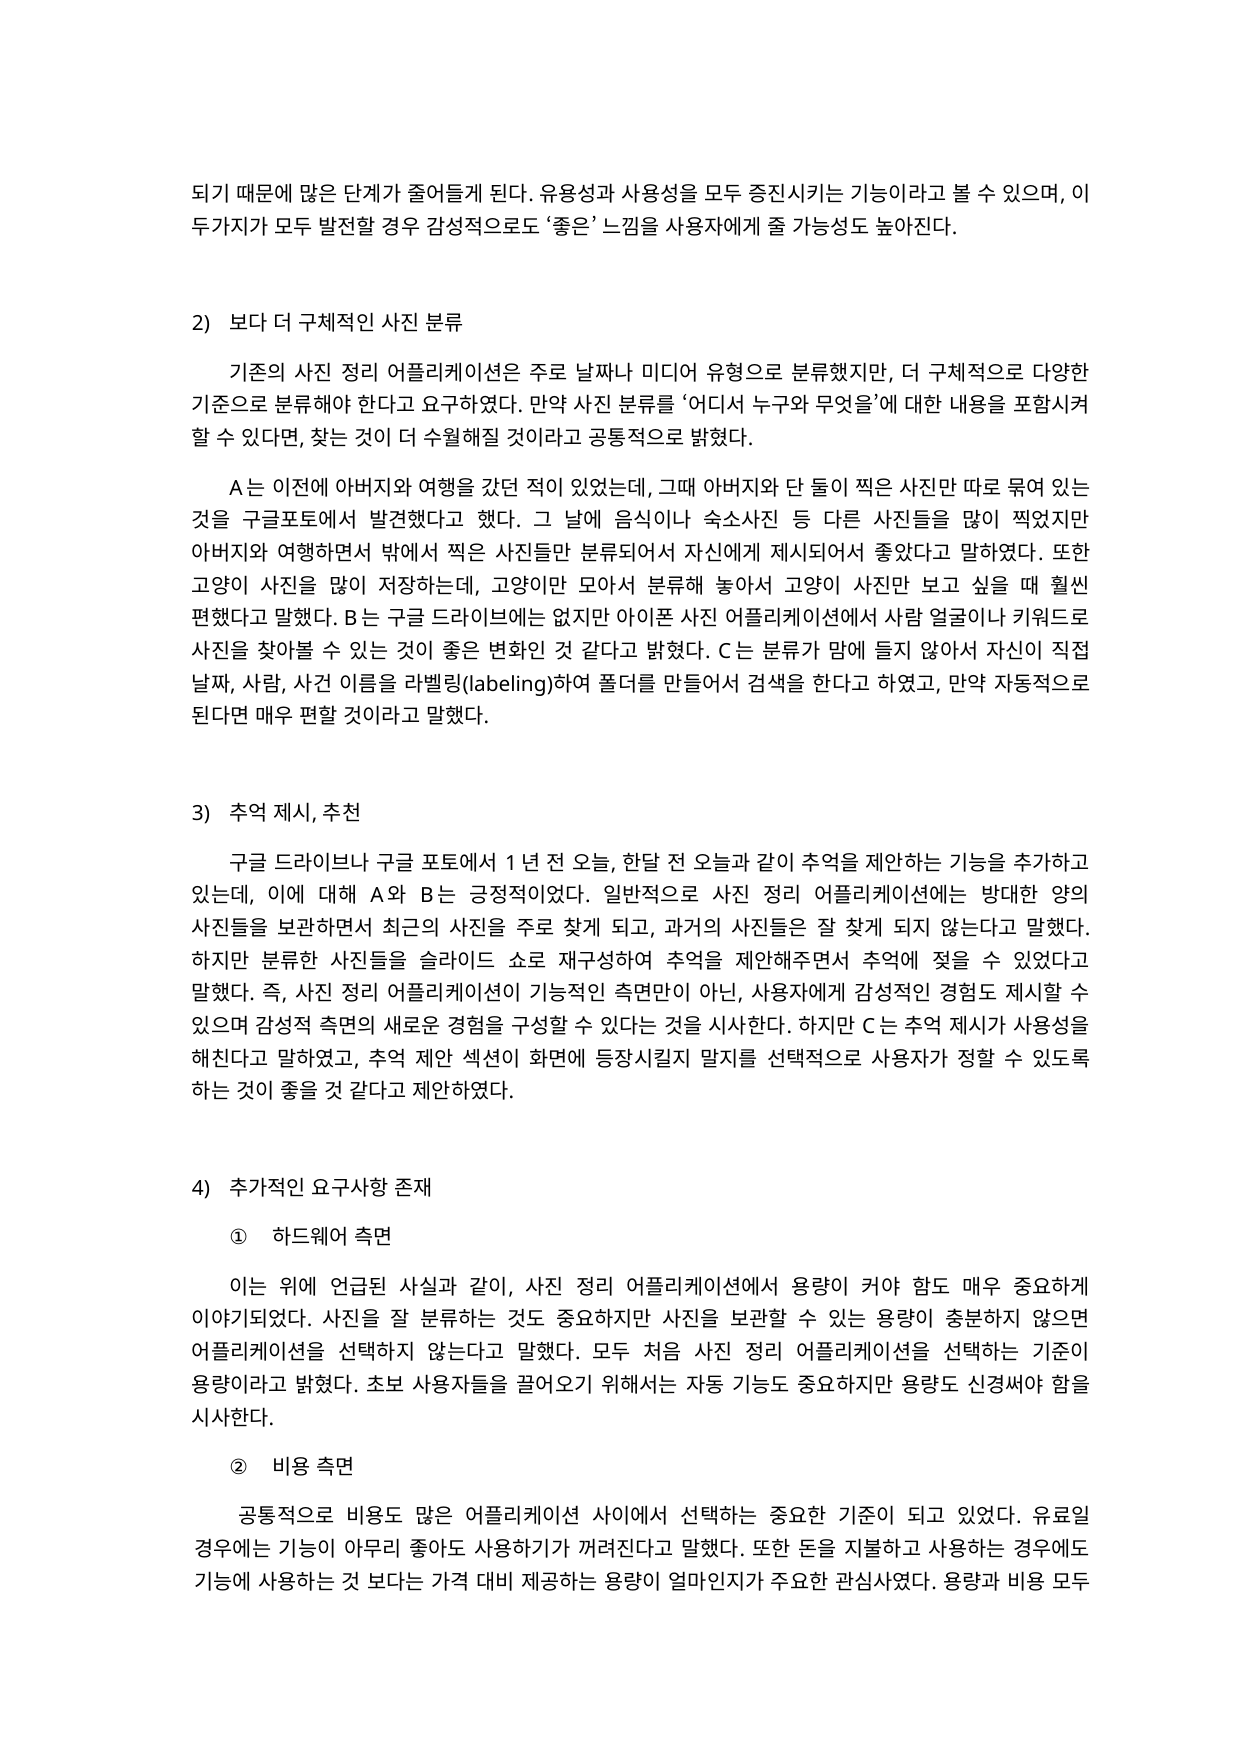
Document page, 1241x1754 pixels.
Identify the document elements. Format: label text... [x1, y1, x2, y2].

list 추억 제시, 추천 [192, 796, 1090, 827]
text 이는 위에 언급된 사실과 같이, 사진 정리 어플리케이션에서 용량이 커야 함도 매우 중요하게 이야기되었다. 사진을 잘 분류하는 것도 중요하지만 사진을 보관할 수 있는 용량이 충분하지 않으면 어플리케이션을 선택하지 않는다고 말했다. 모두 처음 사진 정리 어플리케이션을 선택하는 기준이 용량이라고 밝혔다. 초보 사용자들을 끌어오기 위해서는 자동 기능도 중요하지만 용량도 신경써야 함을 시사한다. [192, 1270, 1090, 1431]
text A는 이전에 아버지와 여행을 갔던 적이 있었는데, 그때 아버지와 단 둘이 찍은 사진만 따로 묶여 있는 것을 구글포토에서 발견했다고 했다. 그 날에 음식이나 숙소사진 등 다른 사진들을 많이 찍었지만 아버지와 여행하면서 밖에서 찍은 사진들만 분류되어서 자신에게 제시되어서 좋았다고 말하였다. 또한 고양이 사진을 많이 저장하는데, 고양이만 모아서 분류해 놓아서 고양이 사진만 보고 싶을 때 훨씬 편했다고 말했다. B는 구글 드라이브에는 없지만 아이폰 사진 어플리케이션에서 사람 얼굴이나 키워드로 사진을 찾아볼 수 있는 것이 좋은 변화인 것 같다고 밝혔다. C는 분류가 맘에 들지 않아서 자신이 직접 날짜, 사람, 사건 이름을 라벨링(labeling)하여 폴더를 만들어서 검색을 한다고 하였고, 만약 자동적으로 된다면 매우 편할 것이라고 말했다. [192, 471, 1090, 730]
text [194, 1499, 1090, 1595]
list 보다 더 구체적인 사진 분류 [192, 307, 1090, 337]
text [192, 177, 1090, 240]
list 비용 측면 [229, 1450, 1090, 1481]
text 구글 드라이브나 구글 포토에서 1년 전 오늘, 한달 전 오늘과 같이 추억을 제안하는 기능을 추가하고 있는데, 이에 대해 A와 B는 긍정적이었다. 일반적으로 사진 정리 어플리케이션에는 방대한 양의 사진들을 보관하면서 최근의 사진을 주로 찾게 되고, 과거의 사진들은 잘 찾게 되지 않는다고 말했다. 하지만 분류한 사진들을 슬라이드 쇼로 재구성하여 추억을 제안해주면서 추억에 젖을 수 있었다고 말했다. 즉, 사진 정리 어플리케이션이 기능적인 측면만이 아닌, 사용자에게 감성적인 경험도 제시할 수 있으며 감성적 측면의 새로운 경험을 구성할 수 있다는 것을 시사한다. 하지만 C는 추억 제시가 사용성을 해친다고 말하였고, 추억 제안 섹션이 화면에 등장시킬지 말지를 선택적으로 사용자가 정할 수 있도록 하는 것이 좋을 것 같다고 제안하였다. [192, 846, 1090, 1105]
text 기존의 사진 정리 어플리케이션은 주로 날짜나 미디어 유형으로 분류했지만, 더 구체적으로 다양한 기준으로 분류해야 한다고 요구하였다. 만약 사진 분류를 ‘어디서 누구와 무엇을’에 대한 내용을 포함시켜 할 수 있다면, 찾는 것이 더 수월해질 것이라고 공통적으로 밝혔다. [192, 356, 1090, 452]
list 추가적인 요구사항 존재 [192, 1171, 1090, 1202]
list 하드웨어 측면 [229, 1221, 1090, 1251]
